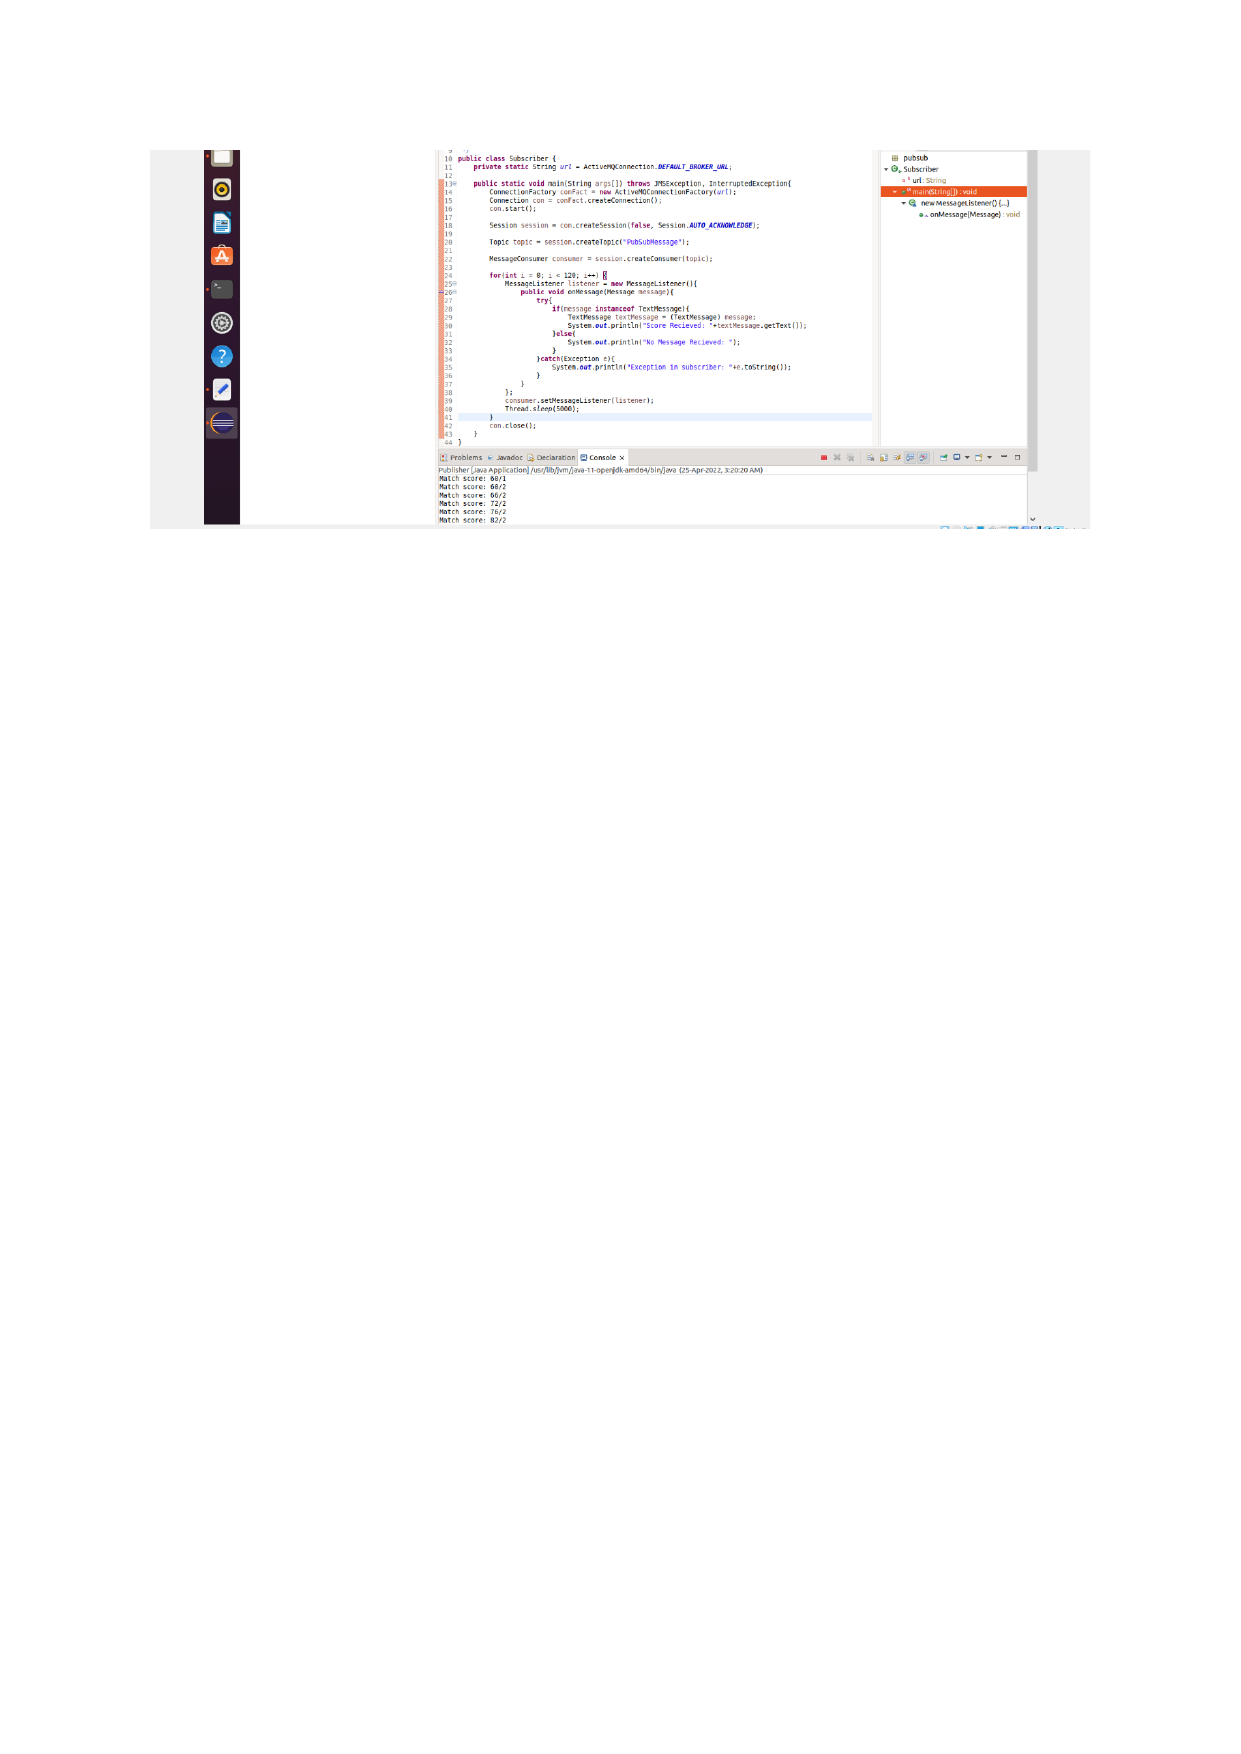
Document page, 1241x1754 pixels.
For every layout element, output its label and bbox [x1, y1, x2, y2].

picture [150, 150, 1091, 529]
